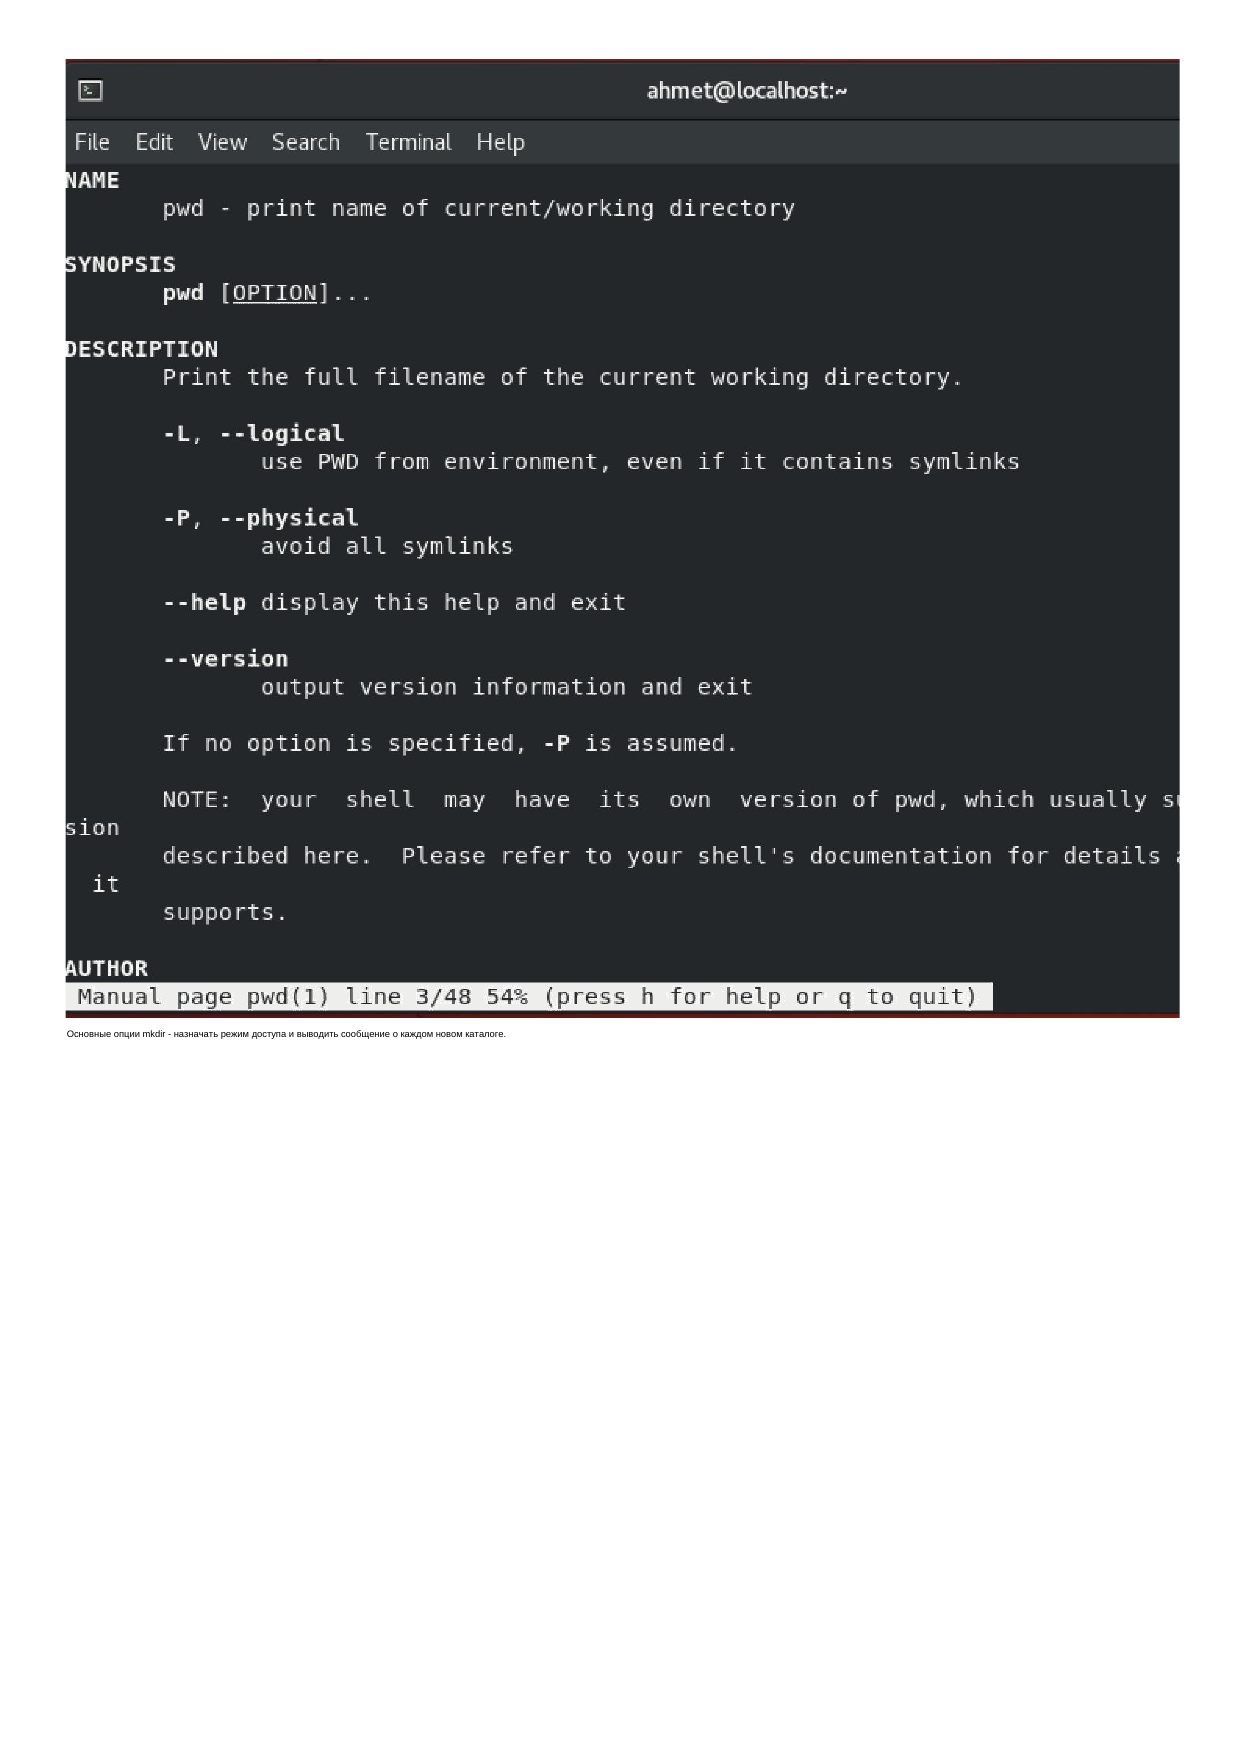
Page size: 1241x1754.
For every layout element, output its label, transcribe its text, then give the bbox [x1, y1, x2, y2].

picture [65, 59, 1180, 1018]
